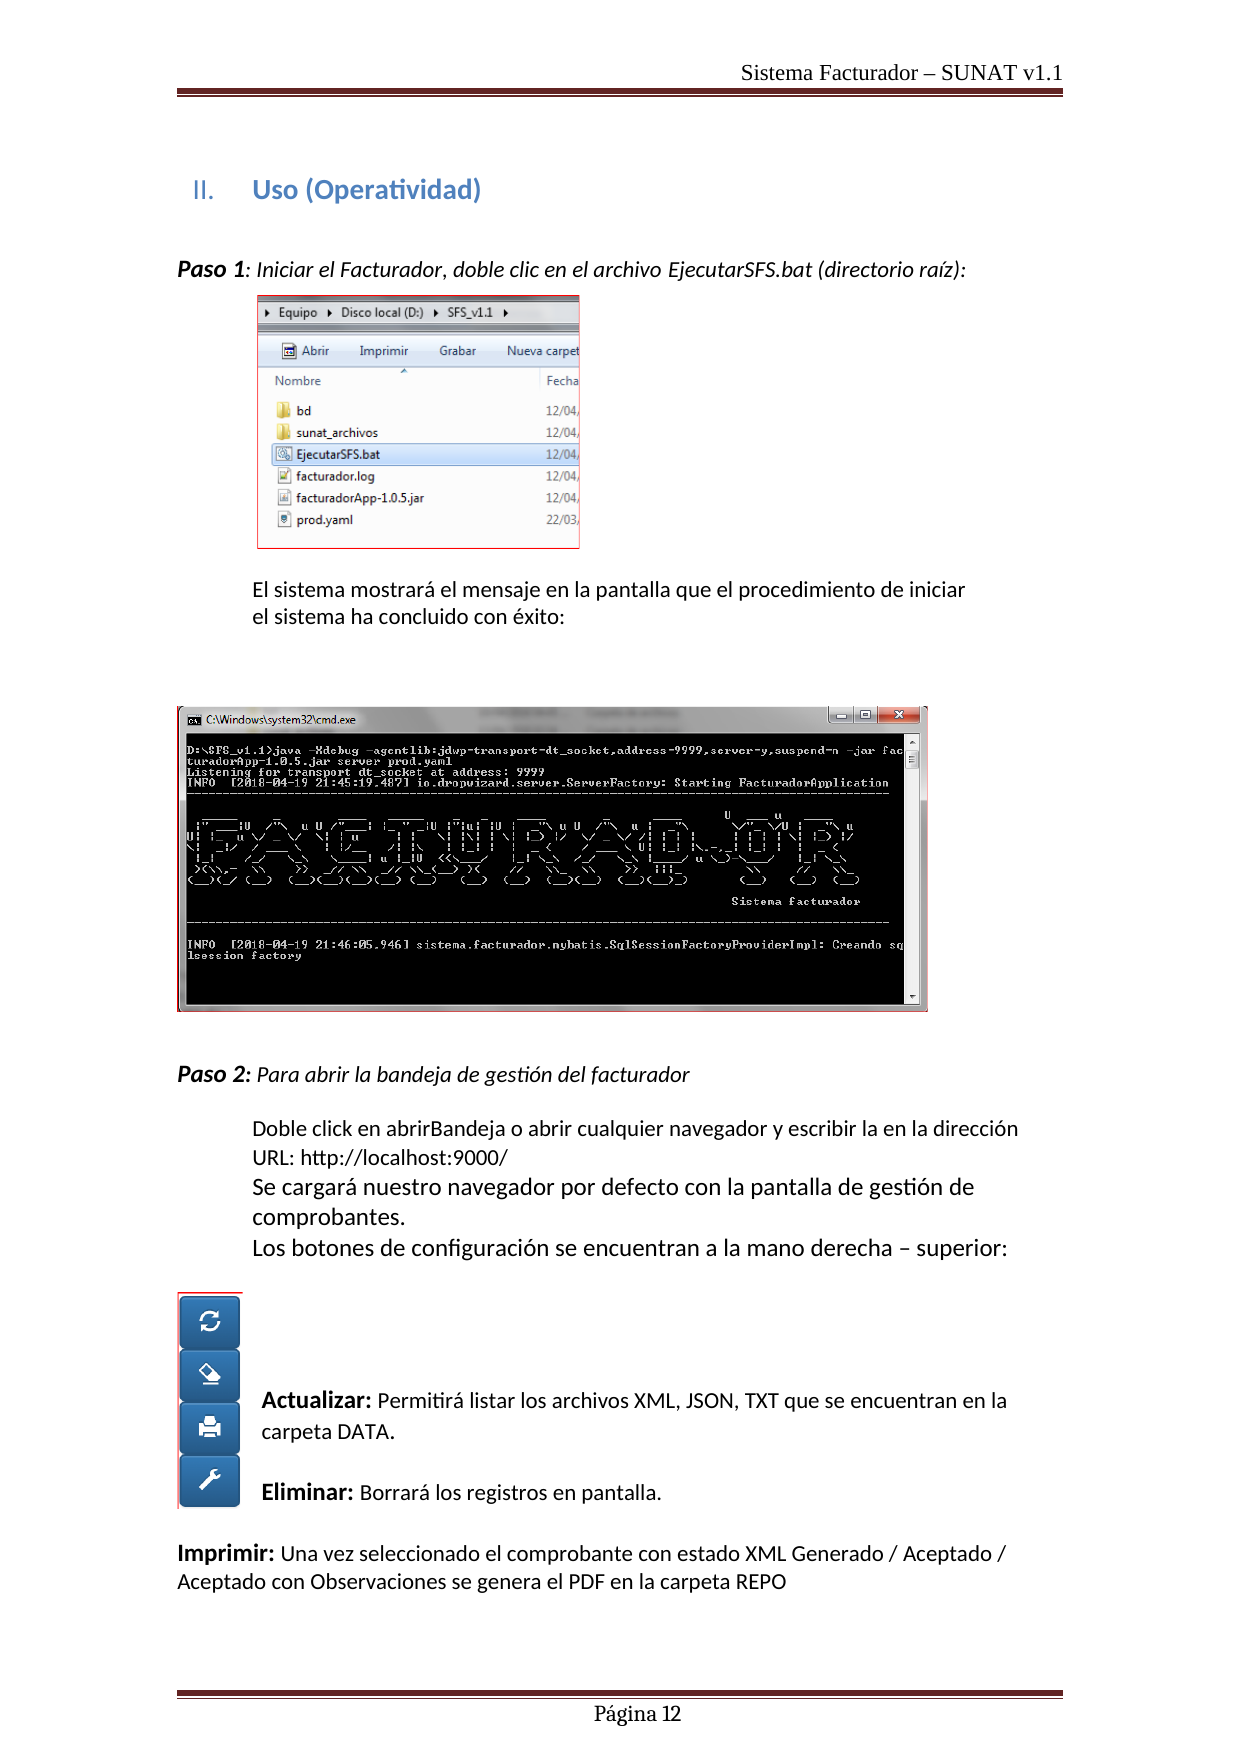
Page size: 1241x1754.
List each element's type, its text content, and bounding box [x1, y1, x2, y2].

text Eliminar: Borrará los registros en pantalla. [243, 1476, 1063, 1506]
subtitle Paso 2: Para abrir la bandeja de gestión del facturador [177, 1058, 1063, 1088]
text Imprimir: Una vez seleccionado el comprobante con estado XML Generado / Aceptado / Aceptado con Observaciones se genera el PDF en la carpeta REPO [177, 1537, 1063, 1596]
text El sistema mostrará el mensaje en la pantalla que el procedimiento de iniciar el sistema ha concluido con éxito: [252, 576, 988, 630]
text Actualizar: Permitirá listar los archivos XML, JSON, TXT que se encuentran en la carpeta DATA. [243, 1384, 1063, 1445]
picture [257, 295, 580, 549]
picture [177, 1292, 243, 1509]
text Se cargará nuestro navegador por defecto con la pantalla de gestión de comprobantes. [252, 1171, 1063, 1232]
picture [177, 706, 928, 1012]
text Los botones de configuración se encuentran a la mano derecha – superior: [252, 1232, 1063, 1262]
subtitle Uso (Operatividad) [214, 171, 1063, 206]
text Doble click en abrirBandeja o abrir cualquier navegador y escribir la en la dirección URL: http://localhost:9000/ [252, 1114, 1063, 1171]
subtitle Paso 1: Iniciar el Facturador, doble clic en el archivo EjecutarSFS.bat (directorio raíz): [177, 253, 1063, 284]
